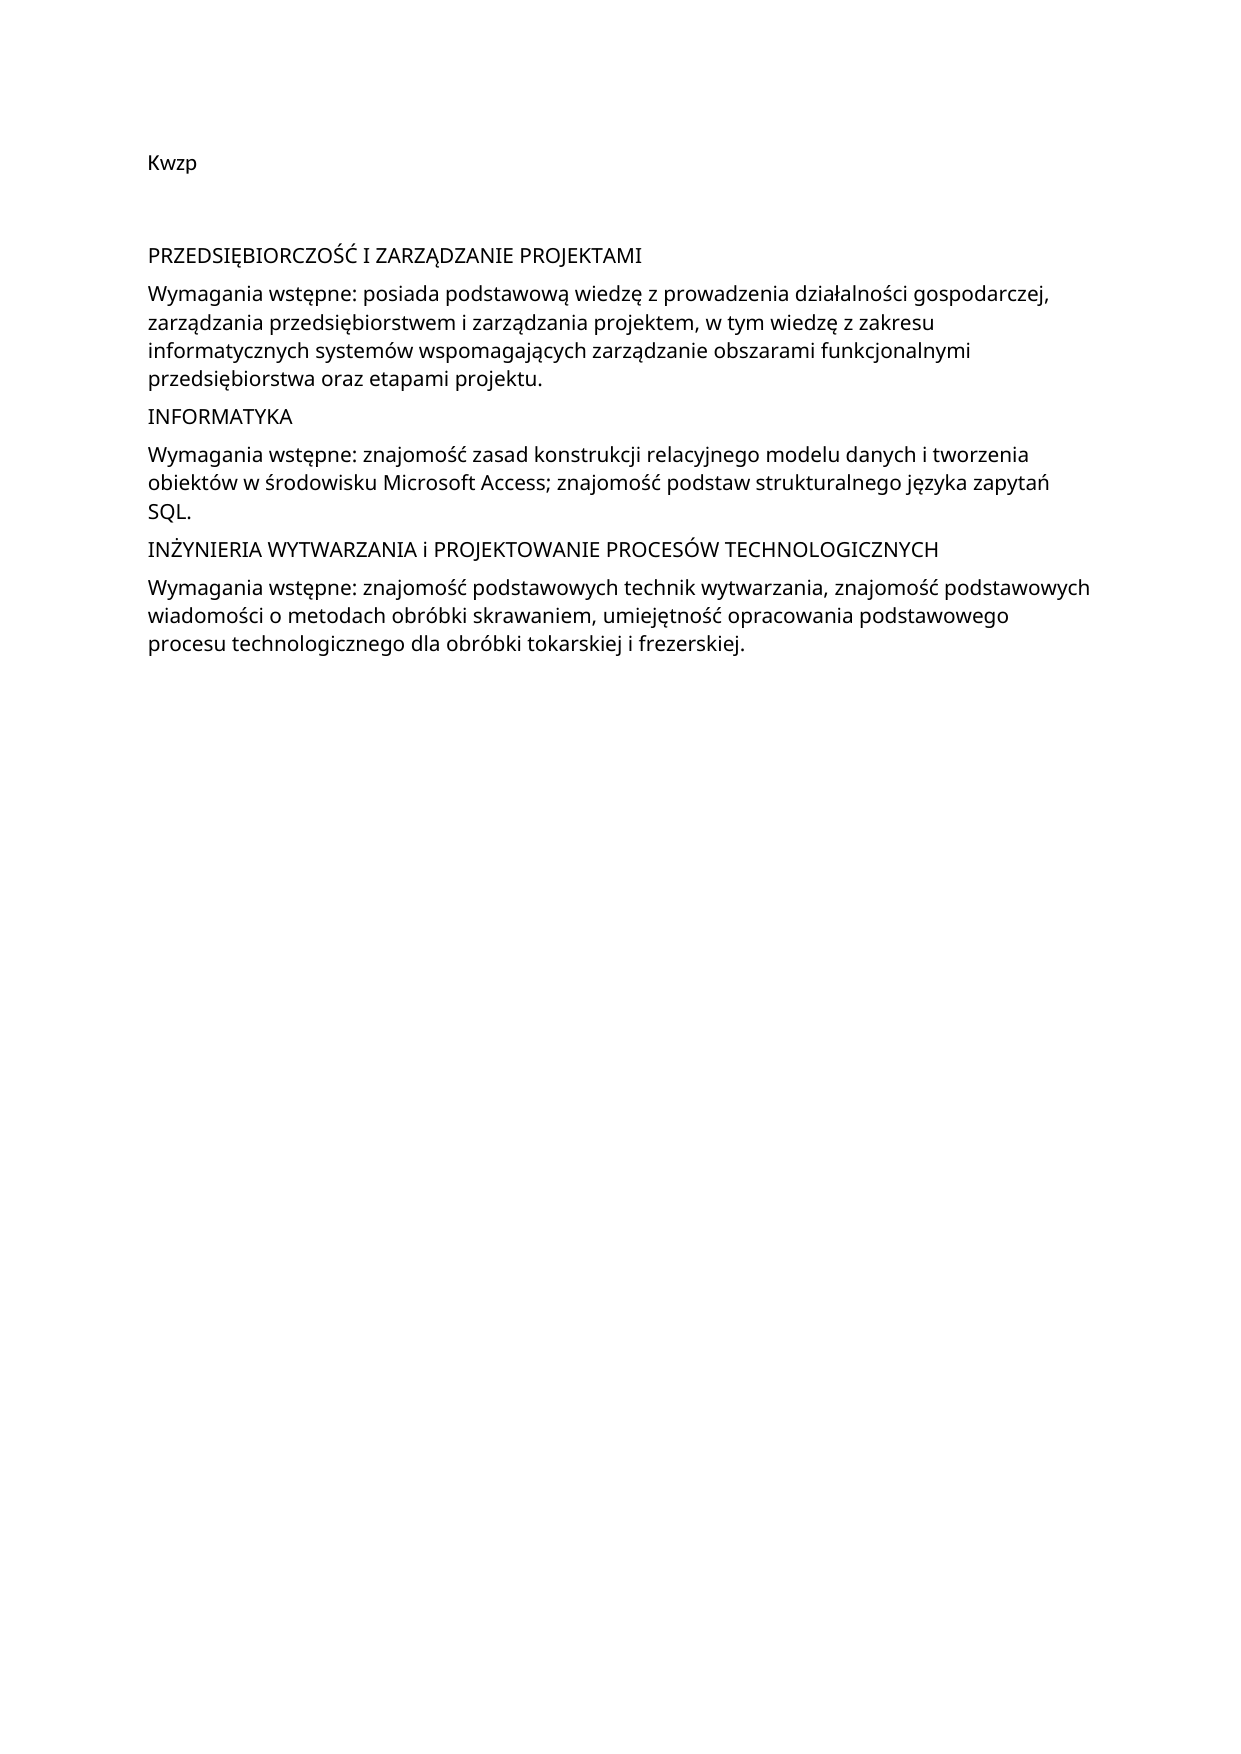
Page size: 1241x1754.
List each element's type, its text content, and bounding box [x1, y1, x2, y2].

text INŻYNIERIA WYTWARZANIA i PROJEKTOWANIE PROCESÓW TECHNOLOGICZNYCH [148, 535, 1093, 563]
text Kwzp [148, 148, 1093, 176]
text Wymagania wstępne: znajomość zasad konstrukcji relacyjnego modelu danych i tworzenia obiektów w środowisku Microsoft Access; znajomość podstaw strukturalnego języka zapytań SQL. [148, 440, 1093, 525]
text Wymagania wstępne: znajomość podstawowych technik wytwarzania, znajomość podstawowych wiadomości o metodach obróbki skrawaniem, umiejętność opracowania podstawowego procesu technologicznego dla obróbki tokarskiej i frezerskiej. [148, 573, 1093, 658]
text Wymagania wstępne: posiada podstawową wiedzę z prowadzenia działalności gospodarczej, zarządzania przedsiębiorstwem i zarządzania projektem, w tym wiedzę z zakresu informatycznych systemów wspomagających zarządzanie obszarami funkcjonalnymi przedsiębiorstwa oraz etapami projektu. [148, 279, 1093, 393]
text INFORMATYKA [148, 402, 1093, 431]
text PRZEDSIĘBIORCZOŚĆ I ZARZĄDZANIE PROJEKTAMI [148, 241, 1093, 270]
